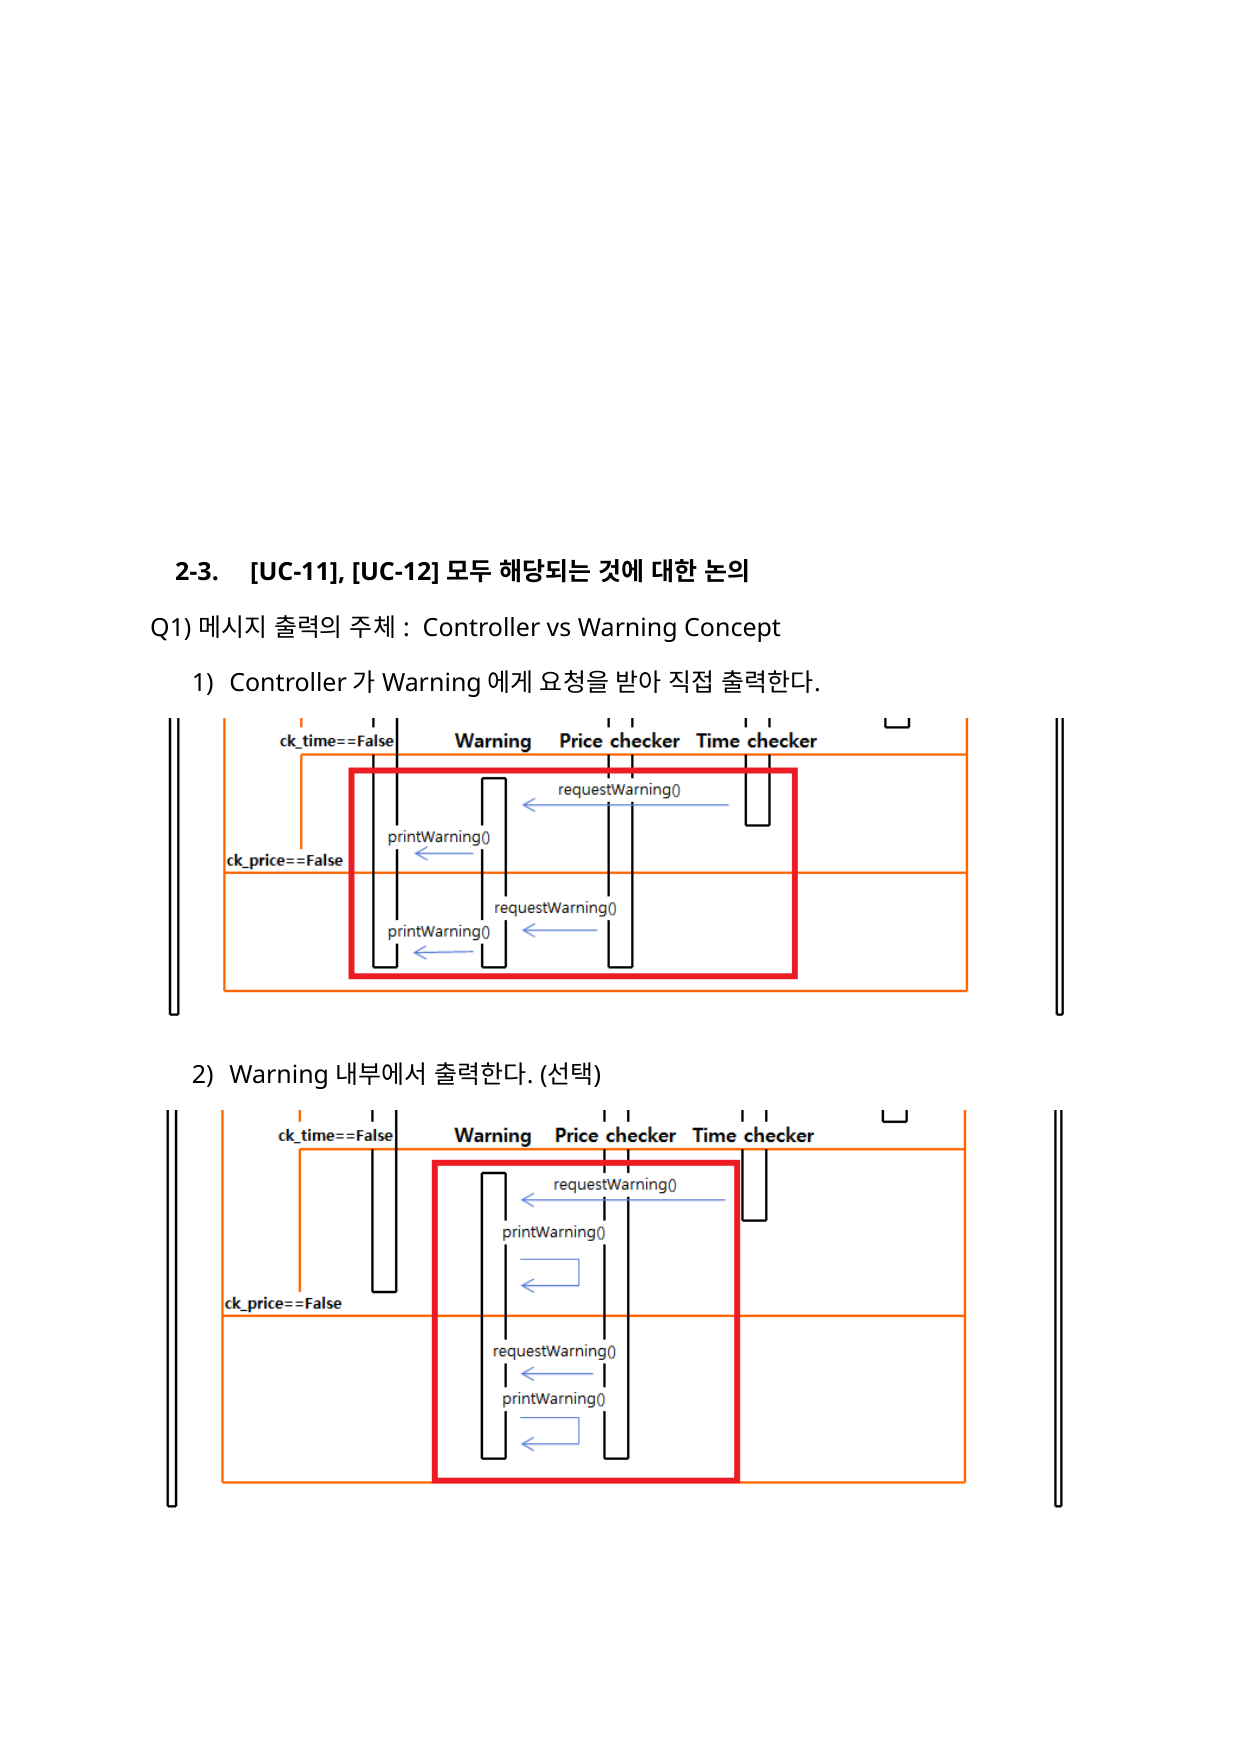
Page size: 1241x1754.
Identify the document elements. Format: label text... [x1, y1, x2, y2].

picture [150, 1110, 1089, 1529]
picture [150, 718, 1089, 1036]
list [UC-11], [UC-12] 모두 해당되는 것에 대한 논의 [175, 551, 1090, 587]
text Q1) 메시지 출력의 주체 : Controller vs Warning Concept [150, 607, 1090, 643]
list Warning 내부에서 출력한다. (선택) [192, 1054, 1090, 1091]
list Controller가 Warning에게 요청을 받아 직접 출력한다. [192, 663, 1090, 699]
